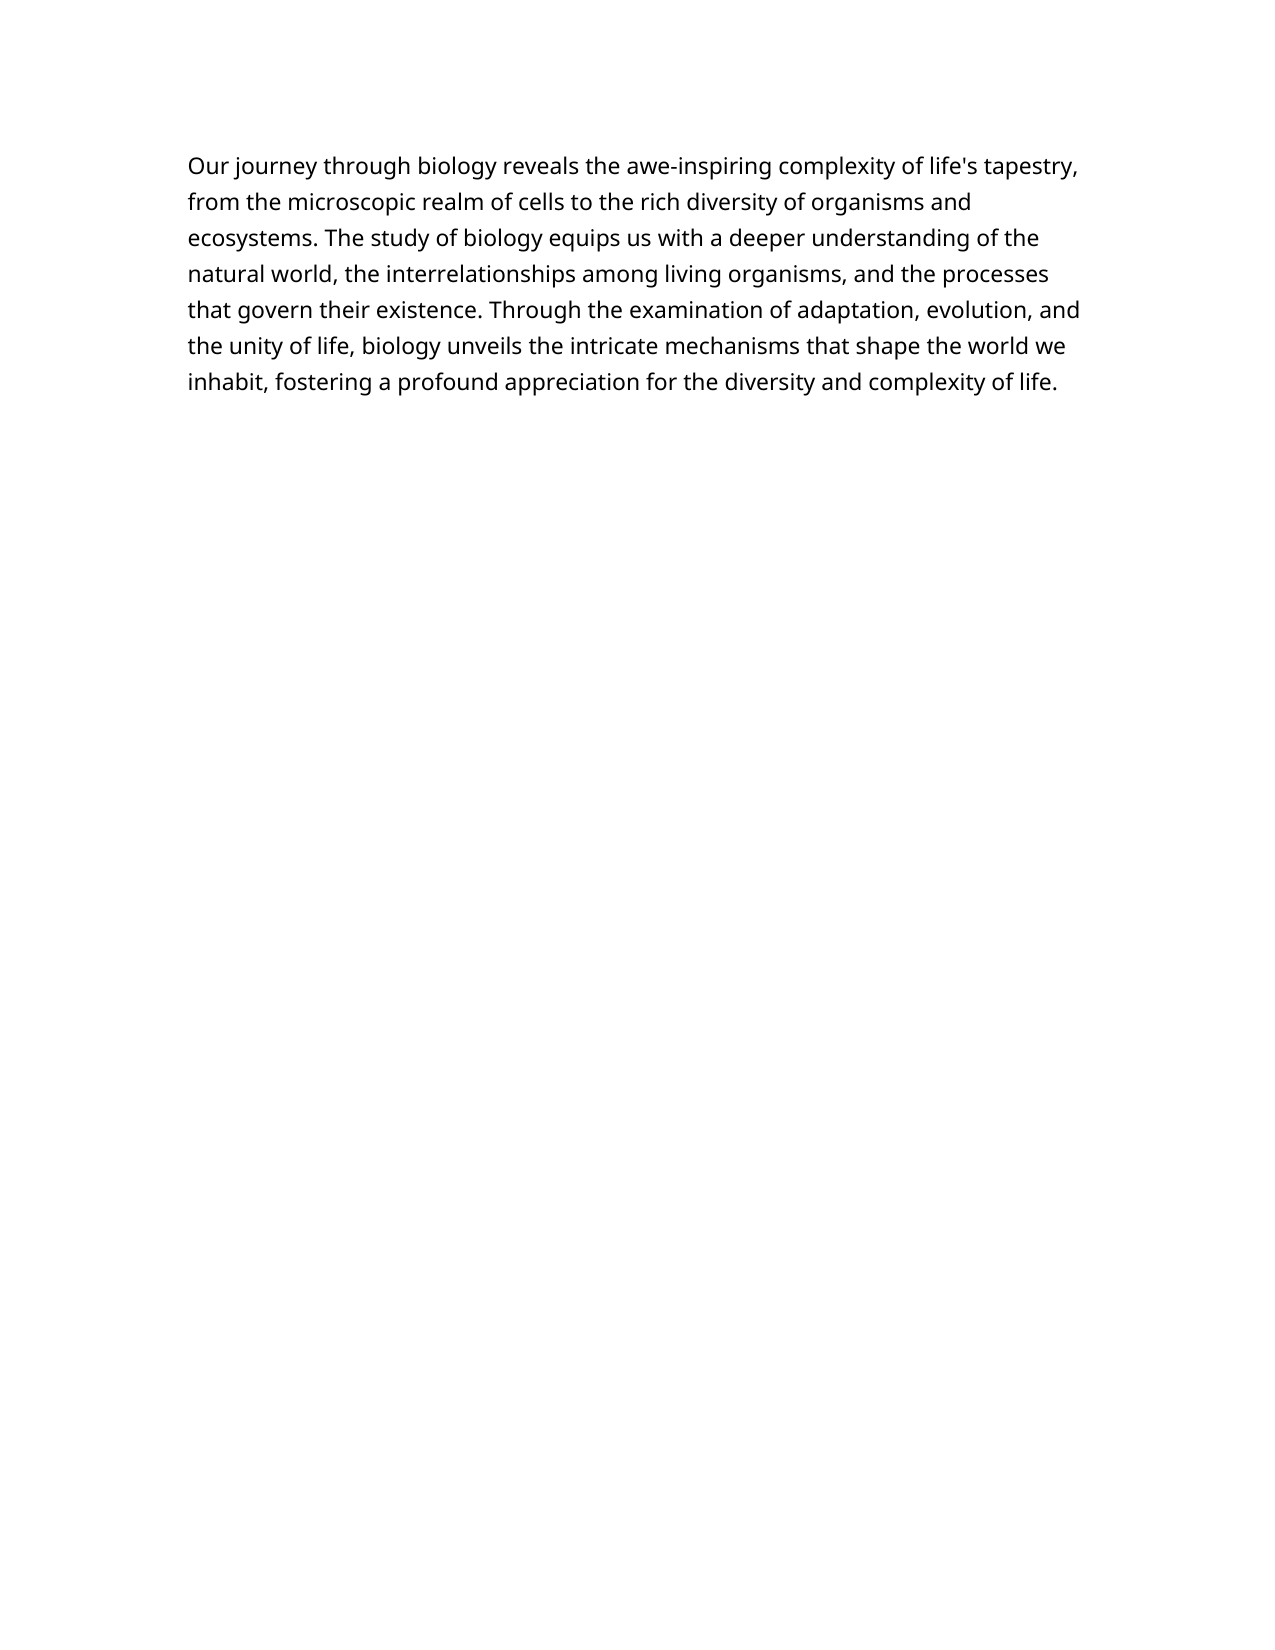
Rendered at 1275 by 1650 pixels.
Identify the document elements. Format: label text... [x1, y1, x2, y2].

text Our journey through biology reveals the awe-inspiring complexity of life's tapestry, from the microscopic realm of cells to the rich diversity of organisms and ecosystems. The study of biology equips us with a deeper understanding of the natural world, the interrelationships among living organisms, and the processes that govern their existence. Through the examination of adaptation, evolution, and the unity of life, biology unveils the intricate mechanisms that shape the world we inhabit, fostering a profound appreciation for the diversity and complexity of life. [187, 150, 1087, 397]
